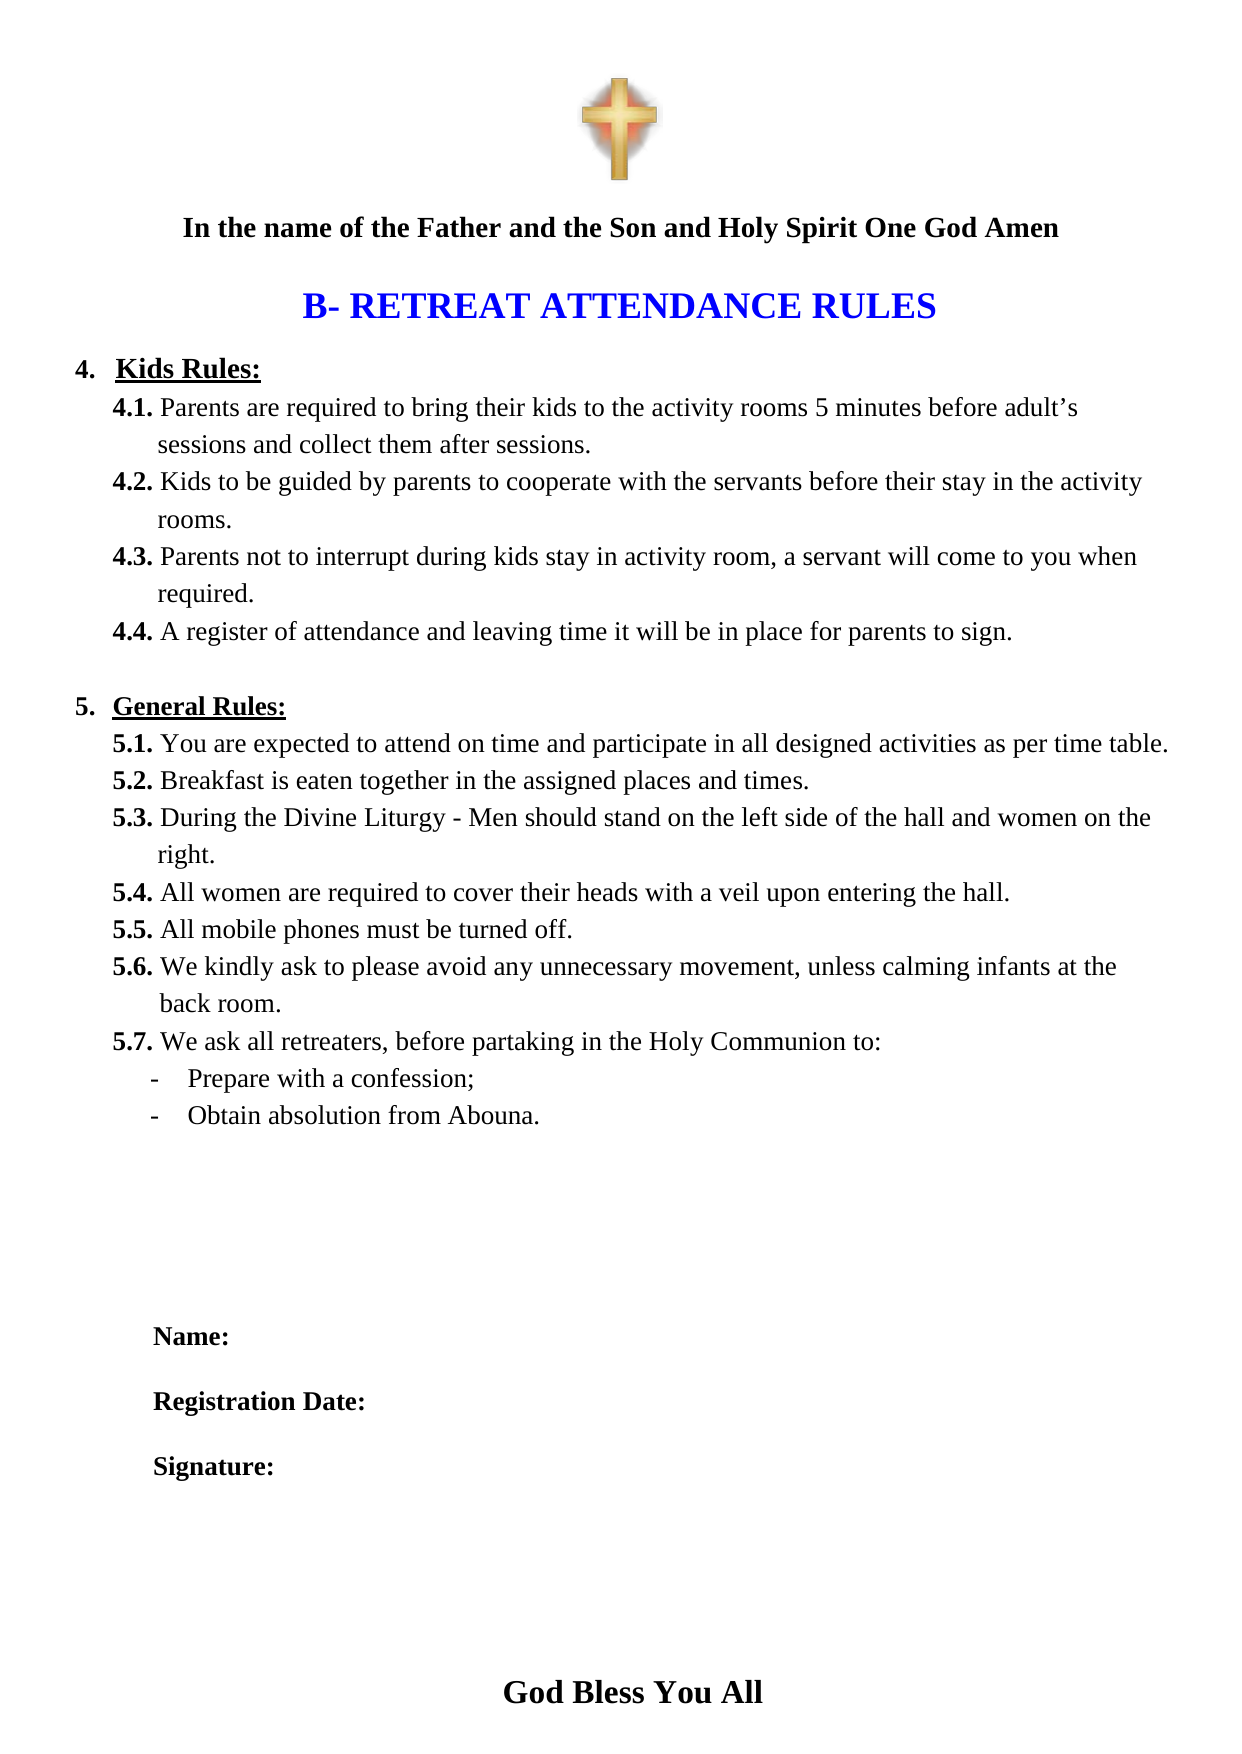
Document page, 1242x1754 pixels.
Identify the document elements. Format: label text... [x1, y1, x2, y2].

text 5.5. All mobile phones must be turned off. [112, 913, 1177, 944]
text 5. General Rules: [75, 690, 1177, 721]
text B- RETREAT ATTENDANCE RULES [62, 284, 1177, 327]
text 4.2. Kids to be guided by parents to cooperate with the servants before their stay in the activity rooms. [112, 465, 1143, 534]
text In the name of the Father and the Son and Holy Spirit One God Amen [182, 211, 1177, 242]
text 4.3. Parents not to interrupt during kids stay in activity room, a servant will come to you when required. [112, 540, 1137, 608]
text 5.4. All women are required to cover their heads with a veil upon entering the hall. [112, 876, 1177, 907]
text Name: Registration Date: [153, 1320, 371, 1416]
text 5.6. We kindly ask to please avoid any unnecessary movement, unless calming infants at the back room. [112, 951, 1119, 1019]
picture [577, 73, 663, 184]
text Signature: [153, 1451, 1177, 1480]
text 5.7. We ask all retreaters, before partaking in the Holy Communion to: [112, 1025, 1177, 1056]
text 4. Kids Rules: [75, 351, 1177, 384]
text 5.1. You are expected to attend on time and participate in all designed activities as per time table. [112, 727, 1177, 758]
text 4.1. Parents are required to bring their kids to the activity rooms 5 minutes before adult’s sessions and collect them after sessions. [112, 391, 1079, 459]
text 5.2. Breakfast is eaten together in the assigned places and times. [112, 764, 1177, 795]
text 4.4. A register of attendance and leaving time it will be in place for parents to sign. [112, 614, 1177, 646]
text - Prepare with a confession; [150, 1062, 1177, 1093]
text - Obtain absolution from Abouna. [150, 1099, 1177, 1129]
text God Bless You All [497, 1672, 768, 1711]
text 5.3. During the Divine Liturgy - Men should stand on the left side of the hall and women on the right. [112, 801, 1153, 869]
